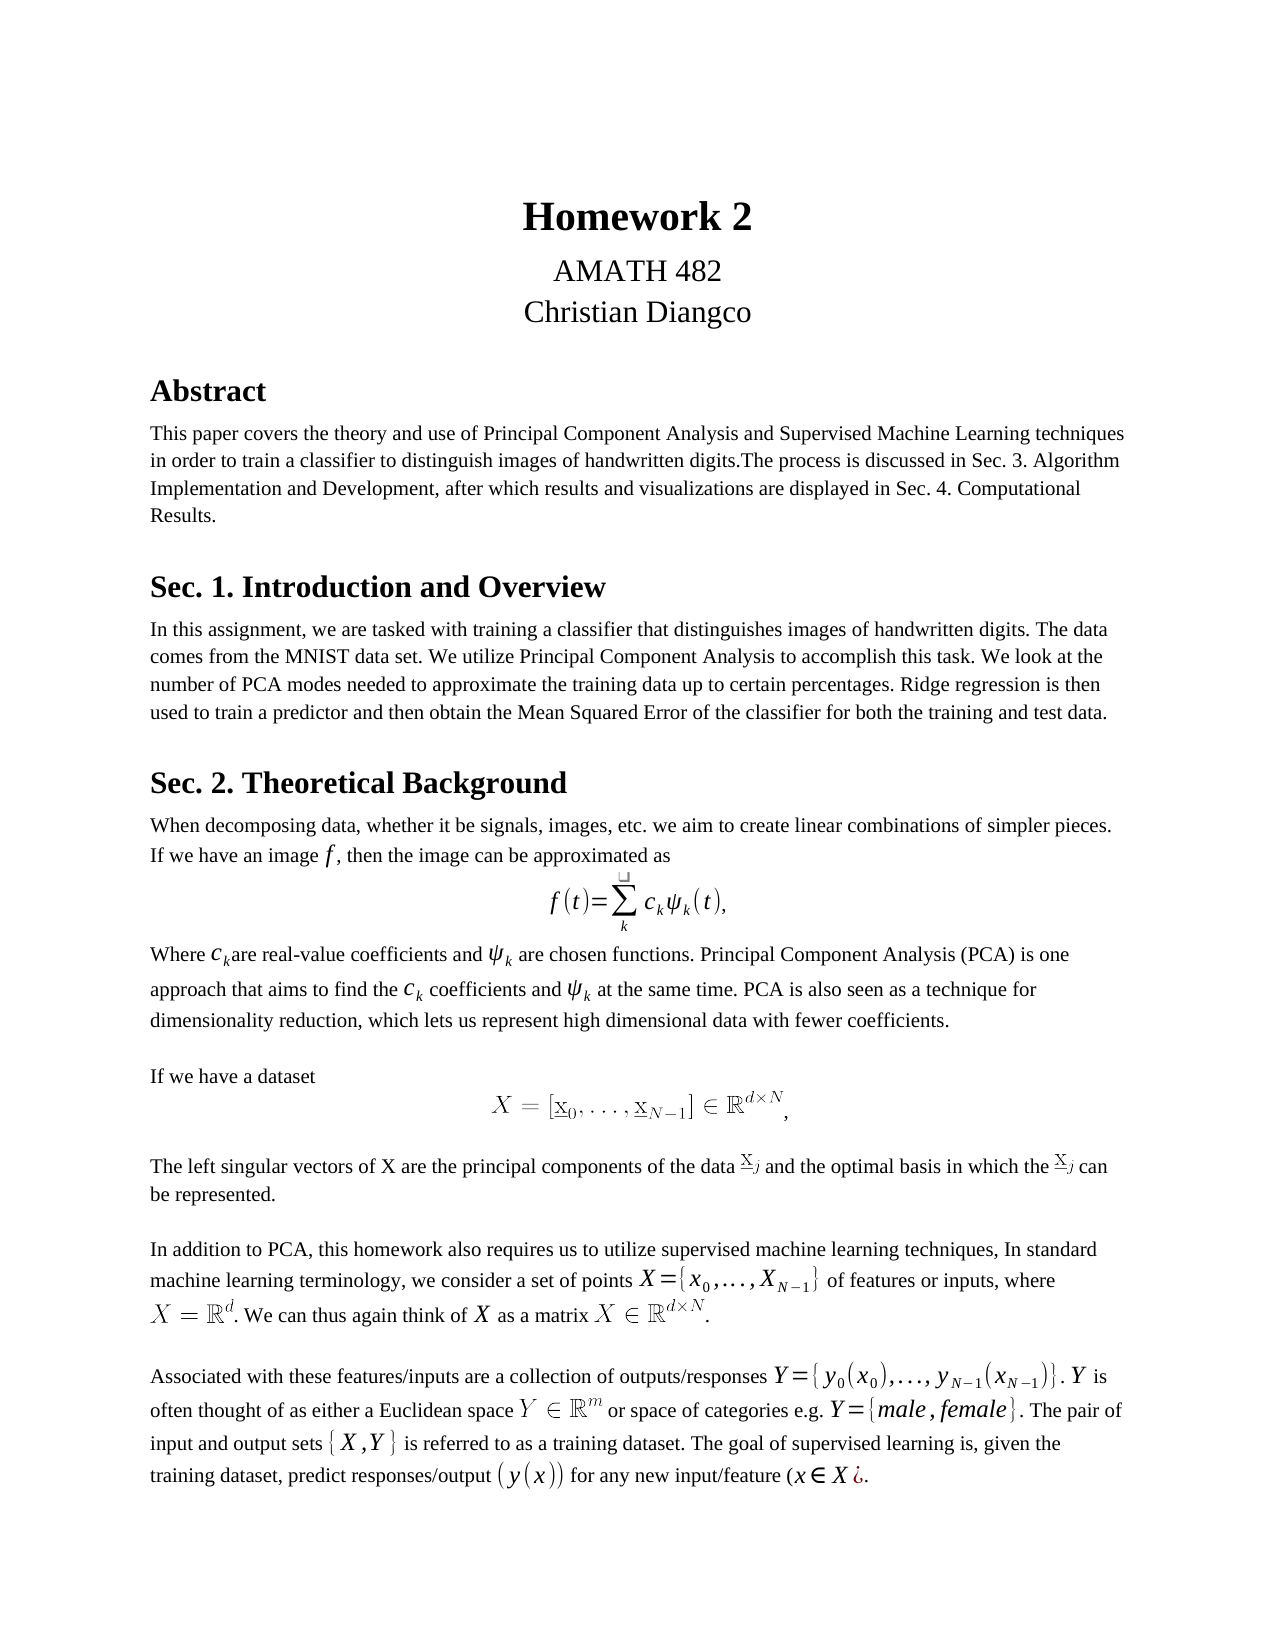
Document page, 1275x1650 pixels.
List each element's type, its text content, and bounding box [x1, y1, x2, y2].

text , [150, 872, 1125, 935]
subtitle Sec. 1. Introduction and Overview [150, 568, 1125, 604]
picture [1054, 1154, 1074, 1174]
picture [740, 1154, 760, 1174]
text In this assignment, we are tasked with training a classifier that distinguishes images of handwritten digits. The data comes from the MNIST data set. We utilize Principal Component Analysis to accomplish this task. We look at the number of PCA modes needed to approximate the training data up to certain percentages. Ridge regression is then used to train a predictor and then obtain the Mean Squared Error of the classifier for both the training and test data. [150, 617, 1125, 724]
subtitle Sec. 2. Theoretical Background [150, 765, 1125, 801]
text AMATH 482 [150, 252, 1125, 288]
picture [594, 1299, 705, 1323]
picture [150, 1299, 234, 1323]
text In addition to PCA, this homework also requires us to utilize supervised machine learning techniques, In standard machine learning terminology, we consider a set of points of features or inputs, where . We can thus again think of as a matrix . [150, 1237, 1125, 1329]
text The left singular vectors of X are the principal components of the data and the optimal basis in which the can be represented. [150, 1154, 1125, 1206]
text When decomposing data, whether it be signals, images, etc. we aim to create linear combinations of simpler pieces. If we have an image , then the image can be approximated as [150, 813, 1125, 868]
picture [519, 1398, 603, 1418]
picture [491, 1091, 784, 1119]
text Where are real-value coefficients and are chosen functions. Principal Component Analysis (PCA) is one approach that aims to find the coefficients and at the same time. PCA is also seen as a technique for dimensionality reduction, which lets us represent high dimensional data with fewer coefficients. [150, 939, 1125, 1032]
subtitle Homework 2 [150, 192, 1125, 239]
subtitle Abstract [150, 372, 1125, 408]
text If we have a dataset [150, 1064, 1125, 1088]
text This paper covers the theory and use of Principal Component Analysis and Supervised Machine Learning techniques in order to train a classifier to distinguish images of handwritten digits.The process is discussed in Sec. 3. Algorithm Implementation and Development, after which results and visualizations are displayed in Sec. 4. Computational Results. [150, 421, 1125, 527]
text Associated with these features/inputs are a collection of outputs/responses . is often thought of as either a Euclidean space or space of categories e.g. . The pair of input and output sets is referred to as a training dataset. The goal of supervised learning is, given the training dataset, predict responses/output for any new input/feature (. [150, 1360, 1125, 1491]
text Christian Diangco [150, 293, 1125, 329]
